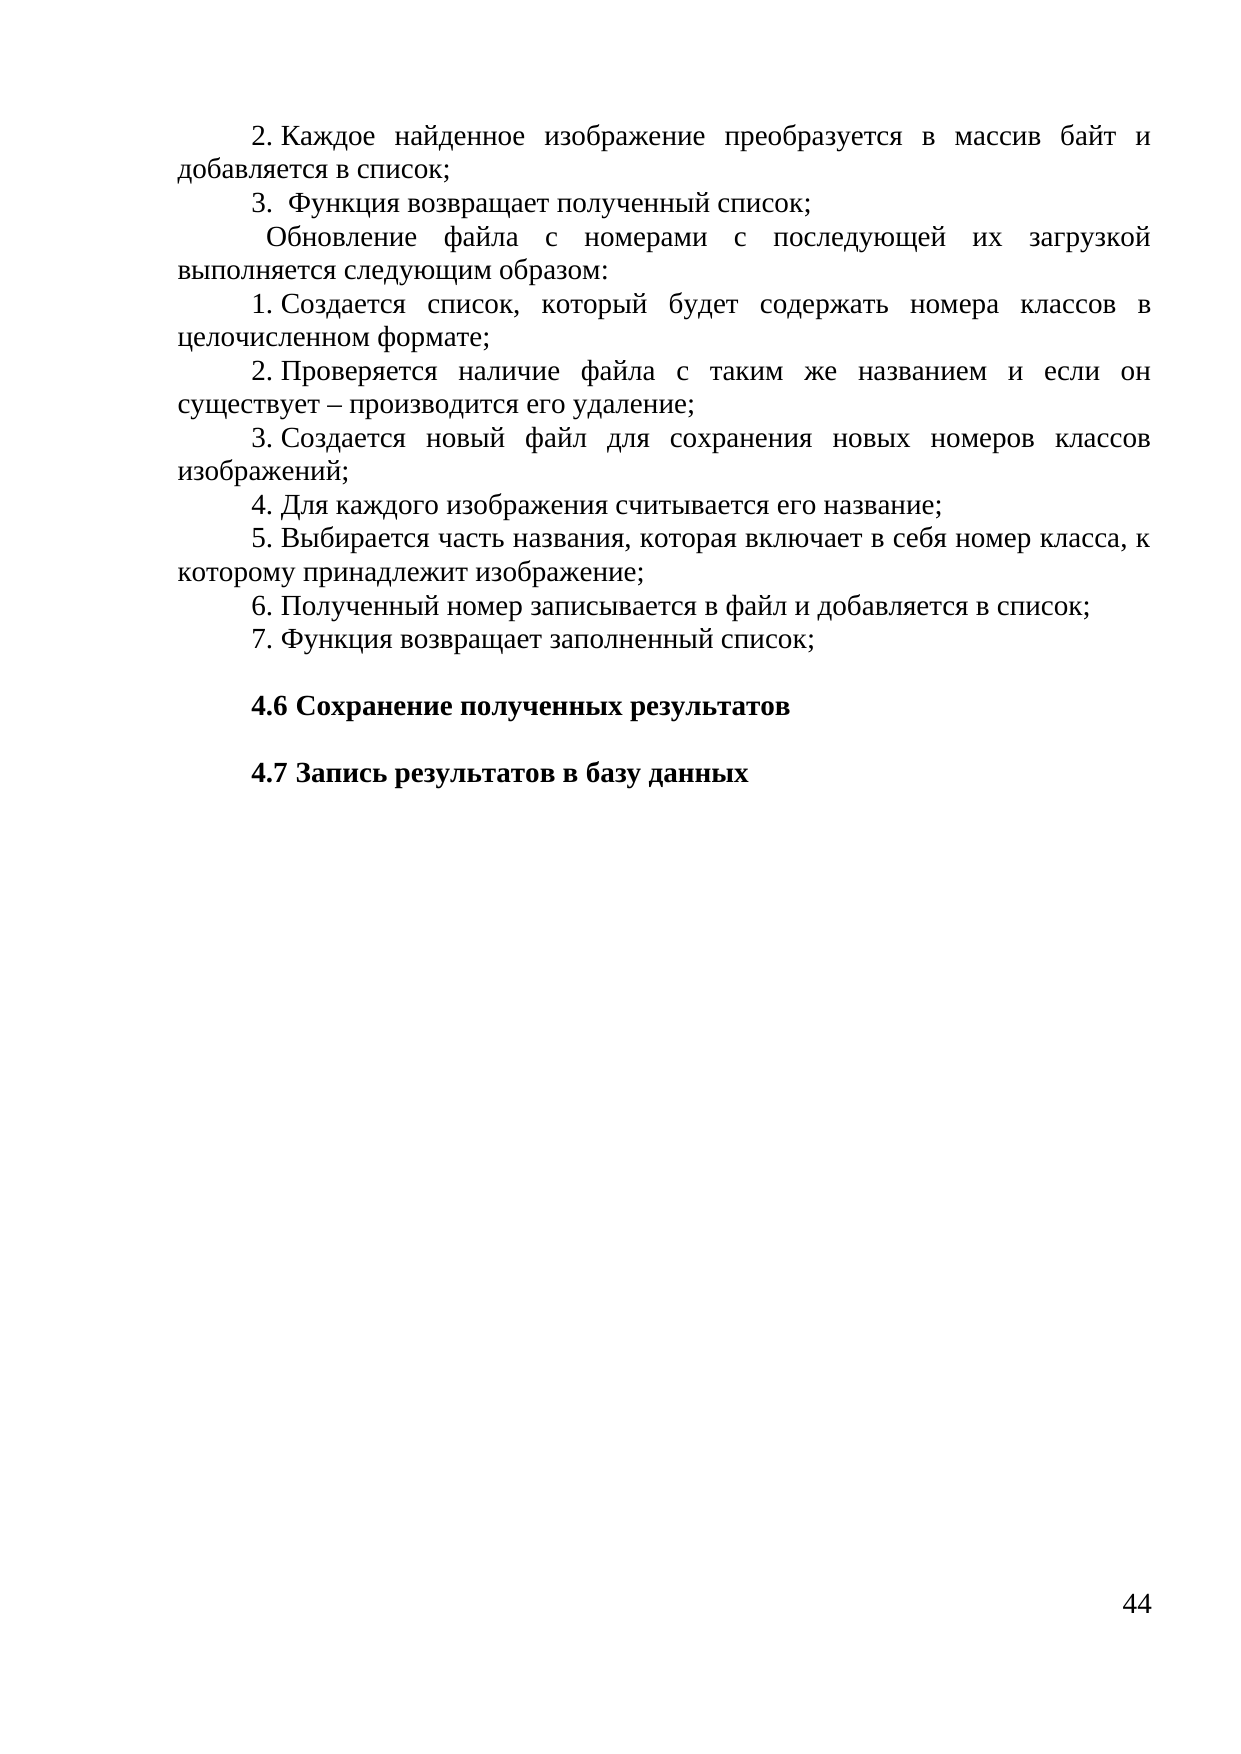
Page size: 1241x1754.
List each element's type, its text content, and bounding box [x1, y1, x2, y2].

list Запись результатов в базу данных [177, 755, 1152, 789]
list Полученный номер записывается в файл и добавляется в список; [177, 588, 1152, 621]
list Каждое найденное изображение преобразуется в массив байт и добавляется в список; [177, 118, 1152, 185]
list Выбирается часть названия, которая включает в себя номер класса, к которому принадлежит изображение; [177, 521, 1152, 588]
list Функция возвращает заполненный список; [177, 621, 1152, 655]
list Функция возвращает полученный список; [177, 185, 1152, 219]
list Для каждого изображения считывается его название; [177, 487, 1152, 521]
text Обновление файла с номерами с последующей их загрузкой выполняется следующим образом: [177, 219, 1152, 286]
list Сохранение полученных результатов [177, 688, 1152, 722]
list Создается список, который будет содержать номера классов в целочисленном формате; [177, 286, 1152, 353]
list Проверяется наличие файла с таким же названием и если он существует – производится его удаление; [177, 353, 1152, 420]
list Создается новый файл для сохранения новых номеров классов изображений; [177, 420, 1152, 487]
